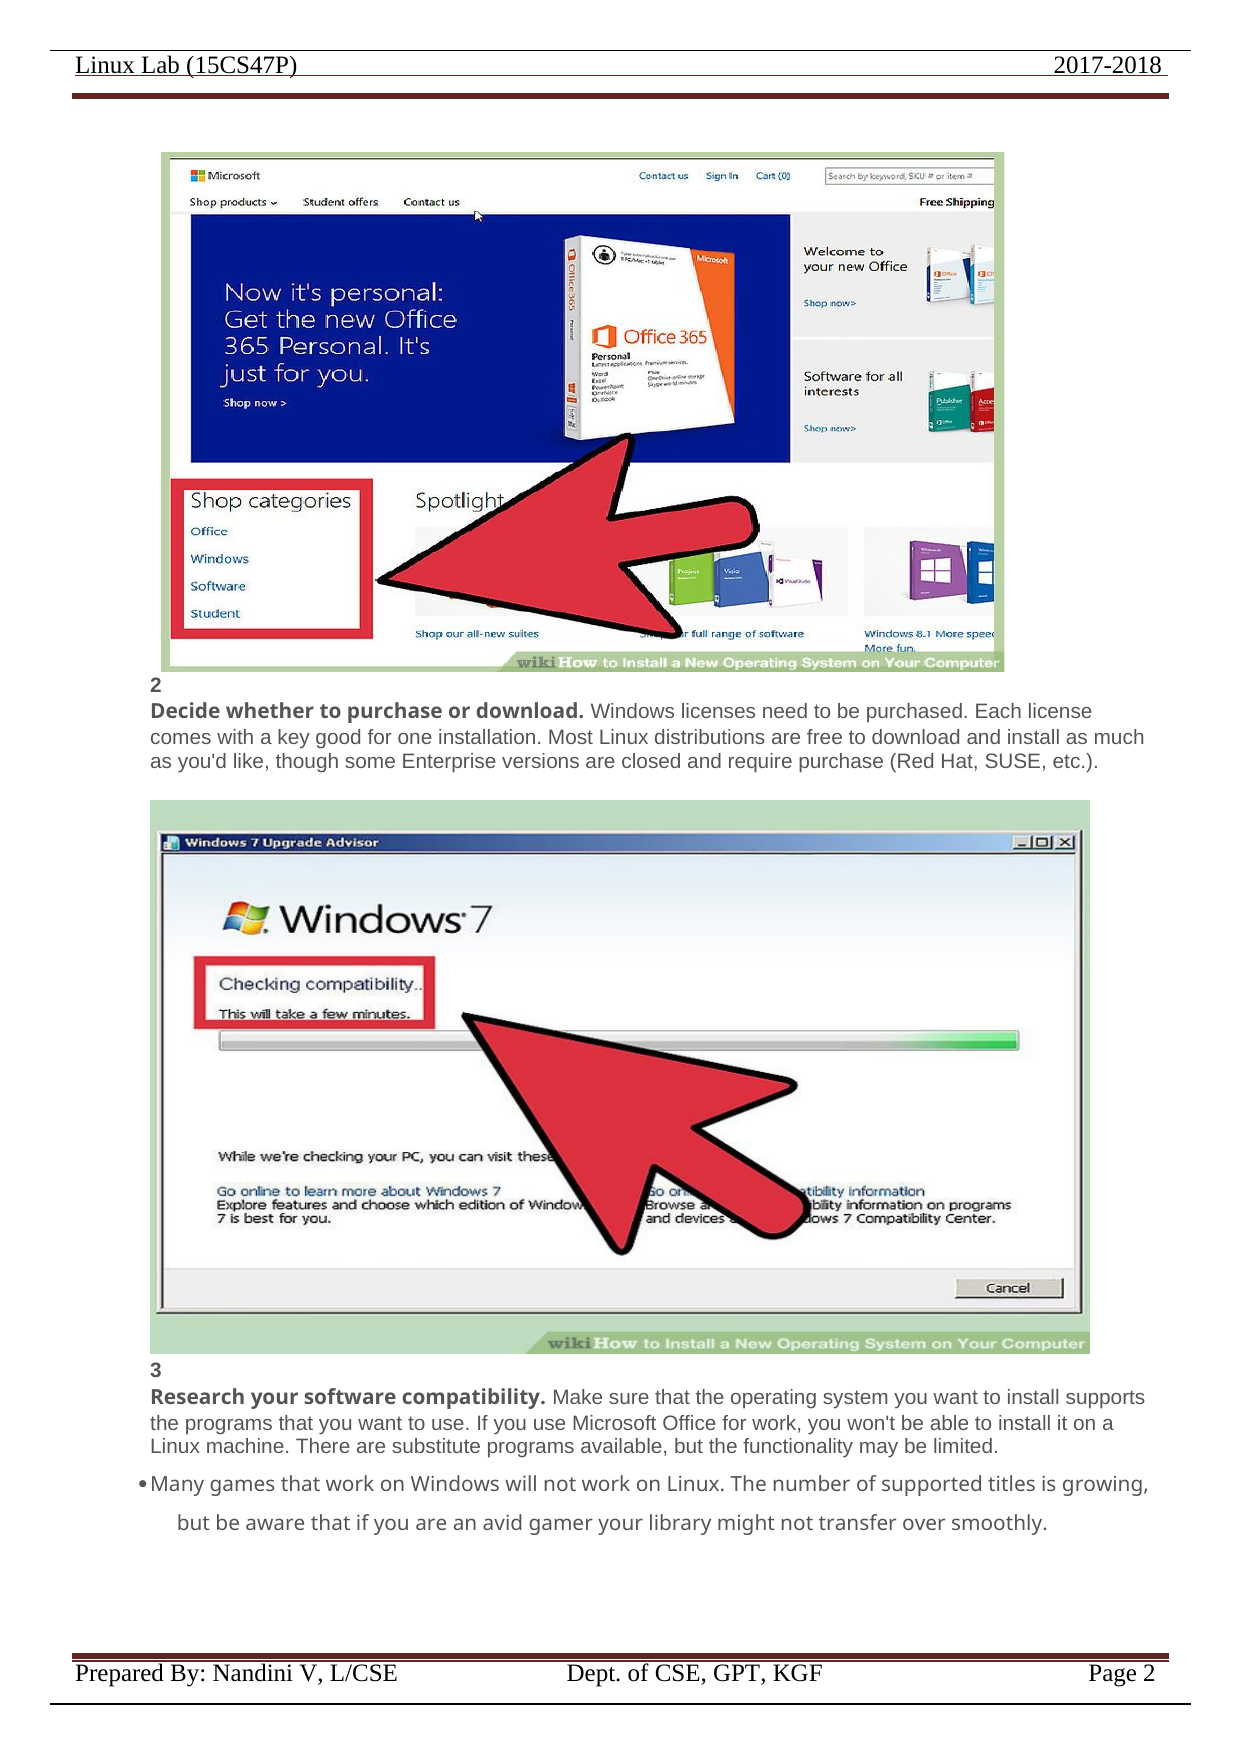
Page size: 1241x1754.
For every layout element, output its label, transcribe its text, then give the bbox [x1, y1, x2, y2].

text 3 [150, 1357, 1155, 1382]
picture [161, 152, 1005, 672]
picture [150, 800, 1091, 1354]
text Research your software compatibility. Make sure that the operating system you want to install supports the programs that you want to use. If you use Microsoft Office for work, you won't be able to install it on a Linux machine. There are substitute programs available, but the functionality may be limited. [150, 1382, 1155, 1458]
list Many games that work on Windows will not work on Linux. The number of supported titles is growing, but be aware that if you are an avid gamer your library might not transfer over smoothly. [139, 1458, 1155, 1536]
text Decide whether to purchase or download. Windows licenses need to be purchased. Each license comes with a key good for one installation. Most Linux distributions are free to download and install as much as you'd like, though some Enterprise versions are closed and require purchase (Red Hat, SUSE, etc.). [150, 697, 1155, 773]
text 2 [150, 672, 1155, 697]
